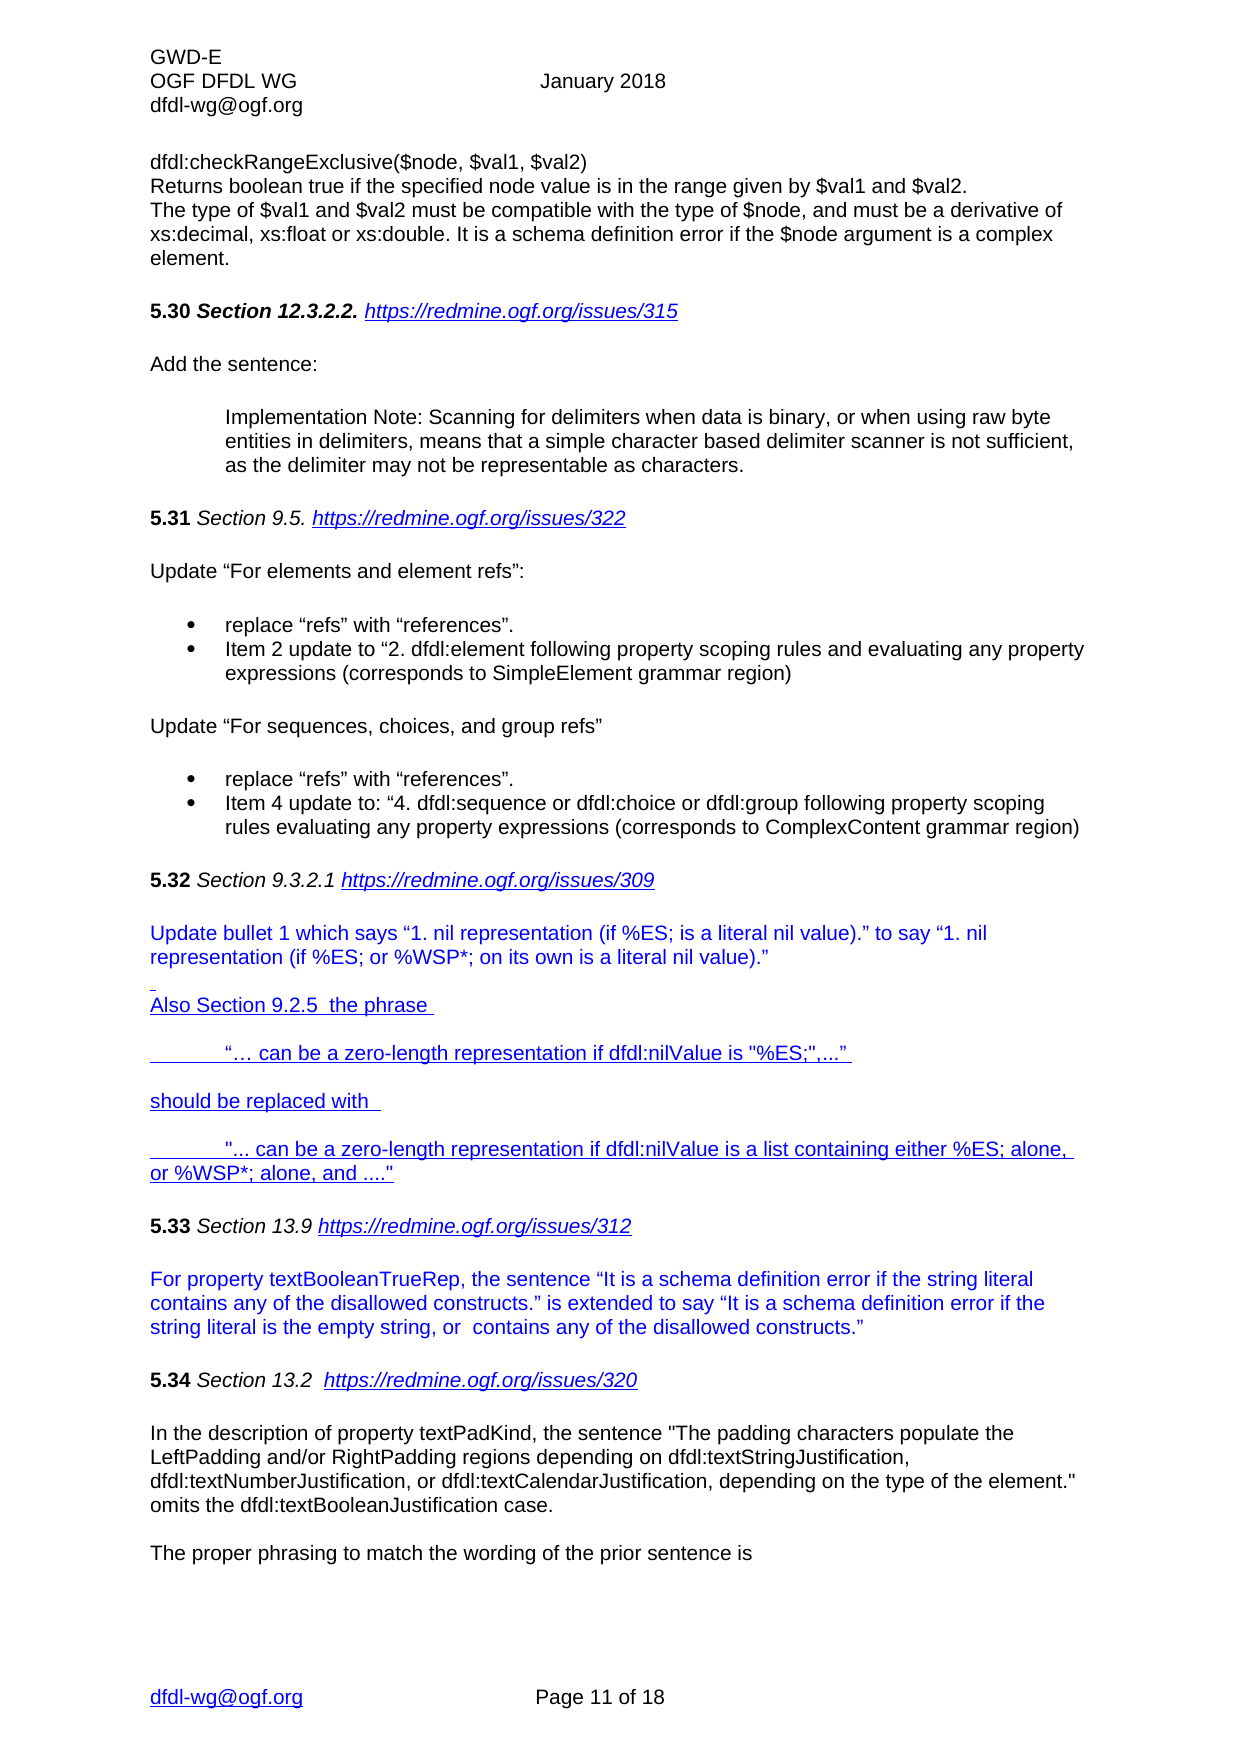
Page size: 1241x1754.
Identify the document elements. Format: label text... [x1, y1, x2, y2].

text should be replaced with [150, 1089, 1090, 1113]
text For property textBooleanTrueRep, the sentence “It is a schema definition error if the string literal contains any of the disallowed constructs.” is extended to say “It is a schema definition error if the string literal is the empty string, or contains any of the disallowed constructs.” [150, 1267, 1090, 1339]
list replace “refs” with “references”. [187, 767, 1090, 791]
list Item 4 update to: “4. dfdl:sequence or dfdl:choice or dfdl:group following property scoping rules evaluating any property expressions (corresponds to ComplexContent grammar region) [187, 791, 1090, 839]
text In the description of property textPadKind, the sentence "The padding characters populate the LeftPadding and/or RightPadding regions depending on dfdl:textStringJustification, dfdl:textNumberJustification, or dfdl:textCalendarJustification, depending on the type of the element." omits the dfdl:textBooleanJustification case. [150, 1421, 1090, 1517]
text Update bullet 1 which says “1. nil representation (if %ES; is a literal nil value).” to say “1. nil representation (if %ES; or %WSP*; on its own is a literal nil value).” [150, 921, 1090, 969]
text The proper phrasing to match the wording of the prior sentence is [150, 1541, 1090, 1565]
list replace “refs” with “references”. [187, 612, 1090, 637]
text Update “For sequences, choices, and group refs” [150, 714, 1090, 738]
text Update “For elements and element refs”: [150, 559, 1090, 583]
text Implementation Note: Scanning for delimiters when data is binary, or when using raw byte entities in delimiters, means that a simple character based delimiter scanner is not sufficient, as the delimiter may not be representable as characters. [225, 405, 1090, 477]
text Also Section 9.2.5 the phrase [150, 993, 1090, 1017]
text 5.34 Section 13.2 https://redmine.ogf.org/issues/320 [150, 1368, 1090, 1392]
text “… can be a zero-length representation if dfdl:nilValue is "%ES;",...” [150, 1041, 1090, 1065]
text Add the sentence: [150, 352, 1090, 376]
text "... can be a zero-length representation if dfdl:nilValue is a list containing either %ES; alone, or %WSP*; alone, and ...." [150, 1137, 1090, 1185]
text 5.33 Section 13.9 https://redmine.ogf.org/issues/312 [150, 1214, 1090, 1238]
text 5.32 Section 9.3.2.1 https://redmine.ogf.org/issues/309 [150, 868, 1090, 892]
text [150, 150, 1090, 270]
text 5.30 Section 12.3.2.2. https://redmine.ogf.org/issues/315 [150, 299, 1090, 323]
text 5.31 Section 9.5. https://redmine.ogf.org/issues/322 [150, 506, 1090, 530]
list Item 2 update to “2. dfdl:element following property scoping rules and evaluating any property expressions (corresponds to SimpleElement grammar region) [187, 637, 1090, 684]
